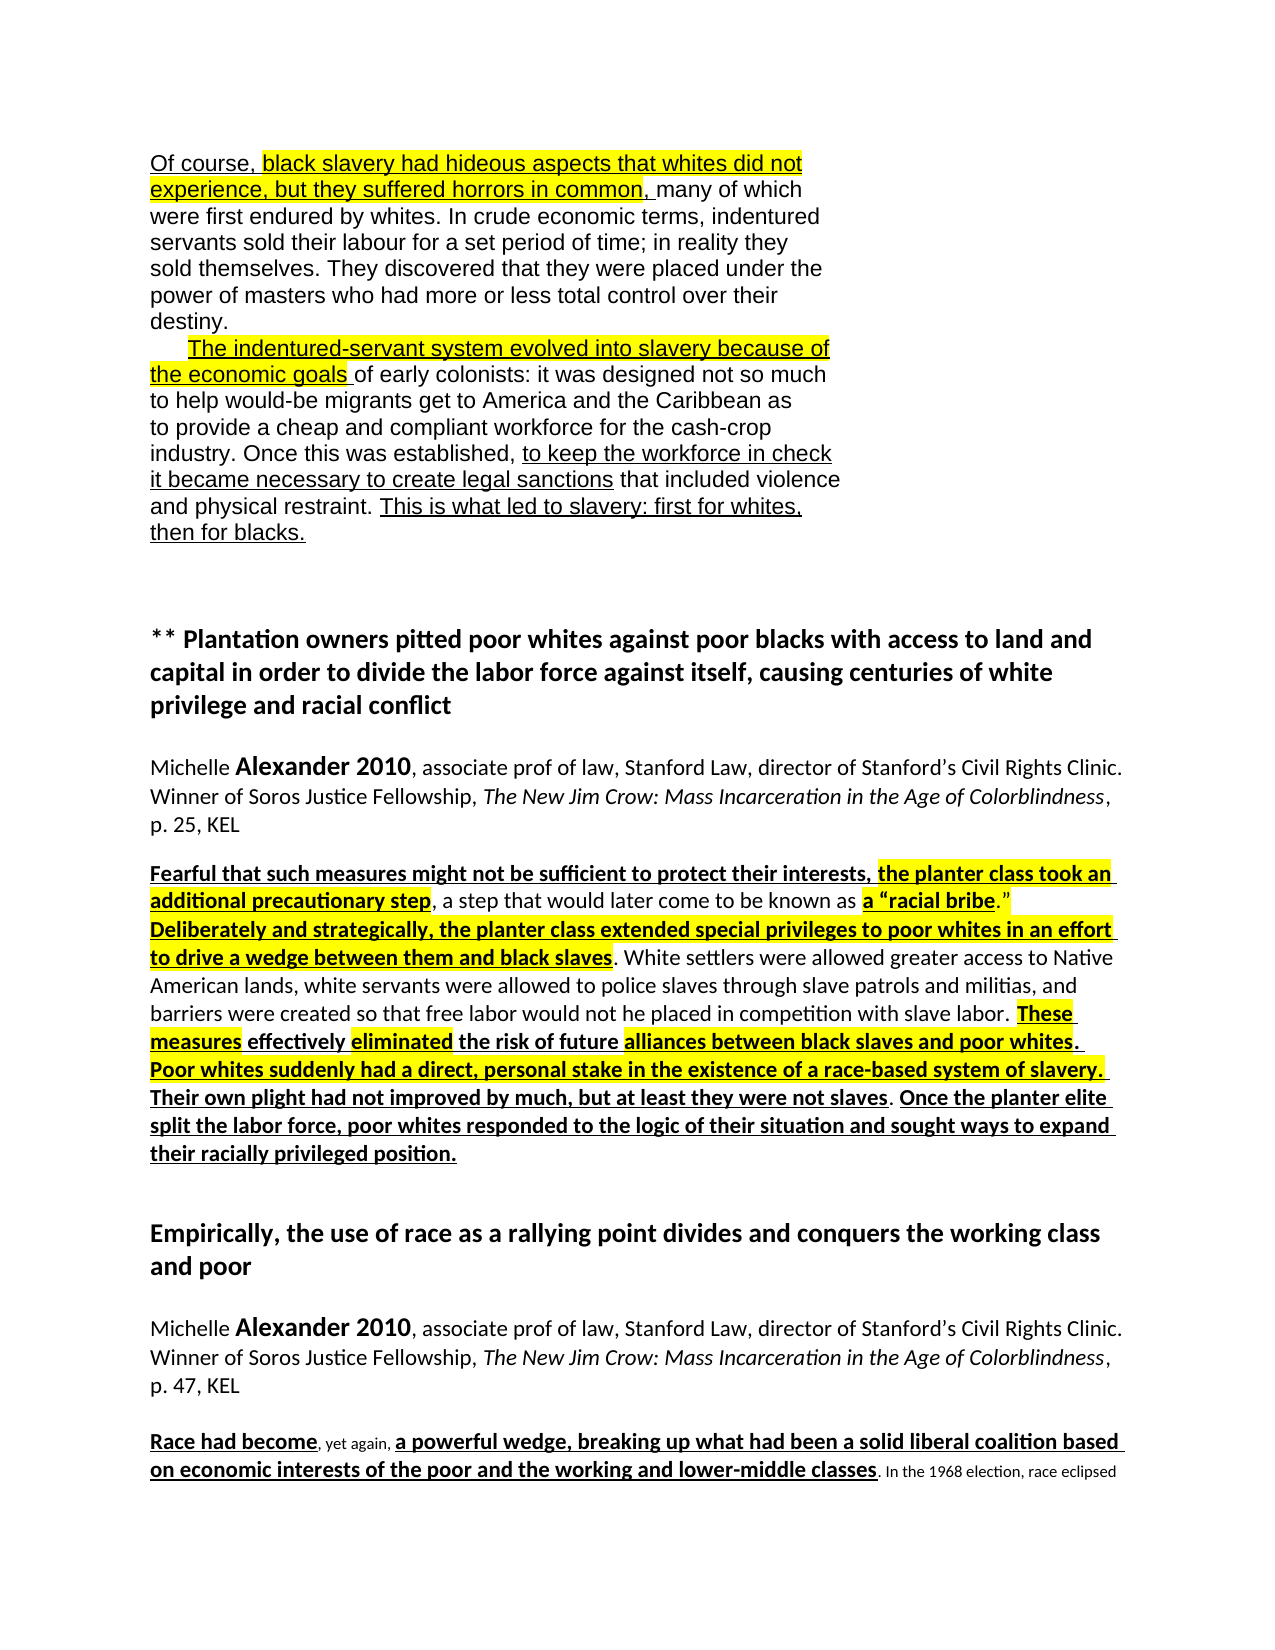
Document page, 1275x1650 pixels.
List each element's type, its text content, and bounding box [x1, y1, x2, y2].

subtitle Empirically, the use of race as a rallying point divides and conquers the working class and poor [150, 1216, 1125, 1282]
text Michelle Alexander 2010, associate prof of law, Stanford Law, director of Stanford’s Civil Rights Clinic. Winner of Soros Justice Fellowship, The New Jim Crow: Mass Incarceration in the Age of Colorblindness, p. 47, KEL [150, 1310, 1125, 1399]
subtitle ** Plantation owners pitted poor whites against poor blacks with access to land and capital in order to divide the labor force against itself, causing centuries of white privilege and racial conflict [150, 622, 1125, 721]
text Michelle Alexander 2010, associate prof of law, Stanford Law, director of Stanford’s Civil Rights Clinic. Winner of Soros Justice Fellowship, The New Jim Crow: Mass Incarceration in the Age of Colorblindness, p. 25, KEL [150, 749, 1125, 838]
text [150, 1427, 1125, 1483]
text Fearful that such measures might not be sufficient to protect their interests, the planter class took an additional precautionary step, a step that would later come to be known as a “racial bribe.” Deliberately and strategically, the planter class extended special privileges to poor whites in an effort to drive a wedge between them and black slaves. White settlers were allowed greater access to Native American lands, white servants were allowed to police slaves through slave patrols and militias, and barriers were created so that free labor would not he placed in competition with slave labor. These measures effectively eliminated the risk of future alliances between black slaves and poor whites. Poor whites suddenly had a direct, personal stake in the existence of a race-based system of slavery. Their own plight had not improved by much, but at least they were not slaves. Once the planter elite split the labor force, poor whites responded to the logic of their situation and sought ways to expand their racially privileged position. [150, 859, 1125, 1167]
text Of course, black slavery had hideous aspects that whites did not experience, but they suffered horrors in common, many of which were first endured by whites. In crude economic terms, indentured servants sold their labour for a set period of time; in reality they sold themselves. They discovered that they were placed under the power of masters who had more or less total control over their destiny. [150, 150, 1125, 334]
text The indentured-servant system evolved into slavery because of the economic goals of early colonists: it was designed not so much to help would-be migrants get to America and the Caribbean as to provide a cheap and compliant workforce for the cash-crop industry. Once this was established, to keep the workforce in check it became necessary to create legal sanctions that included violence and physical restraint. This is what led to slavery: first for whites, then for blacks. [150, 334, 1125, 545]
